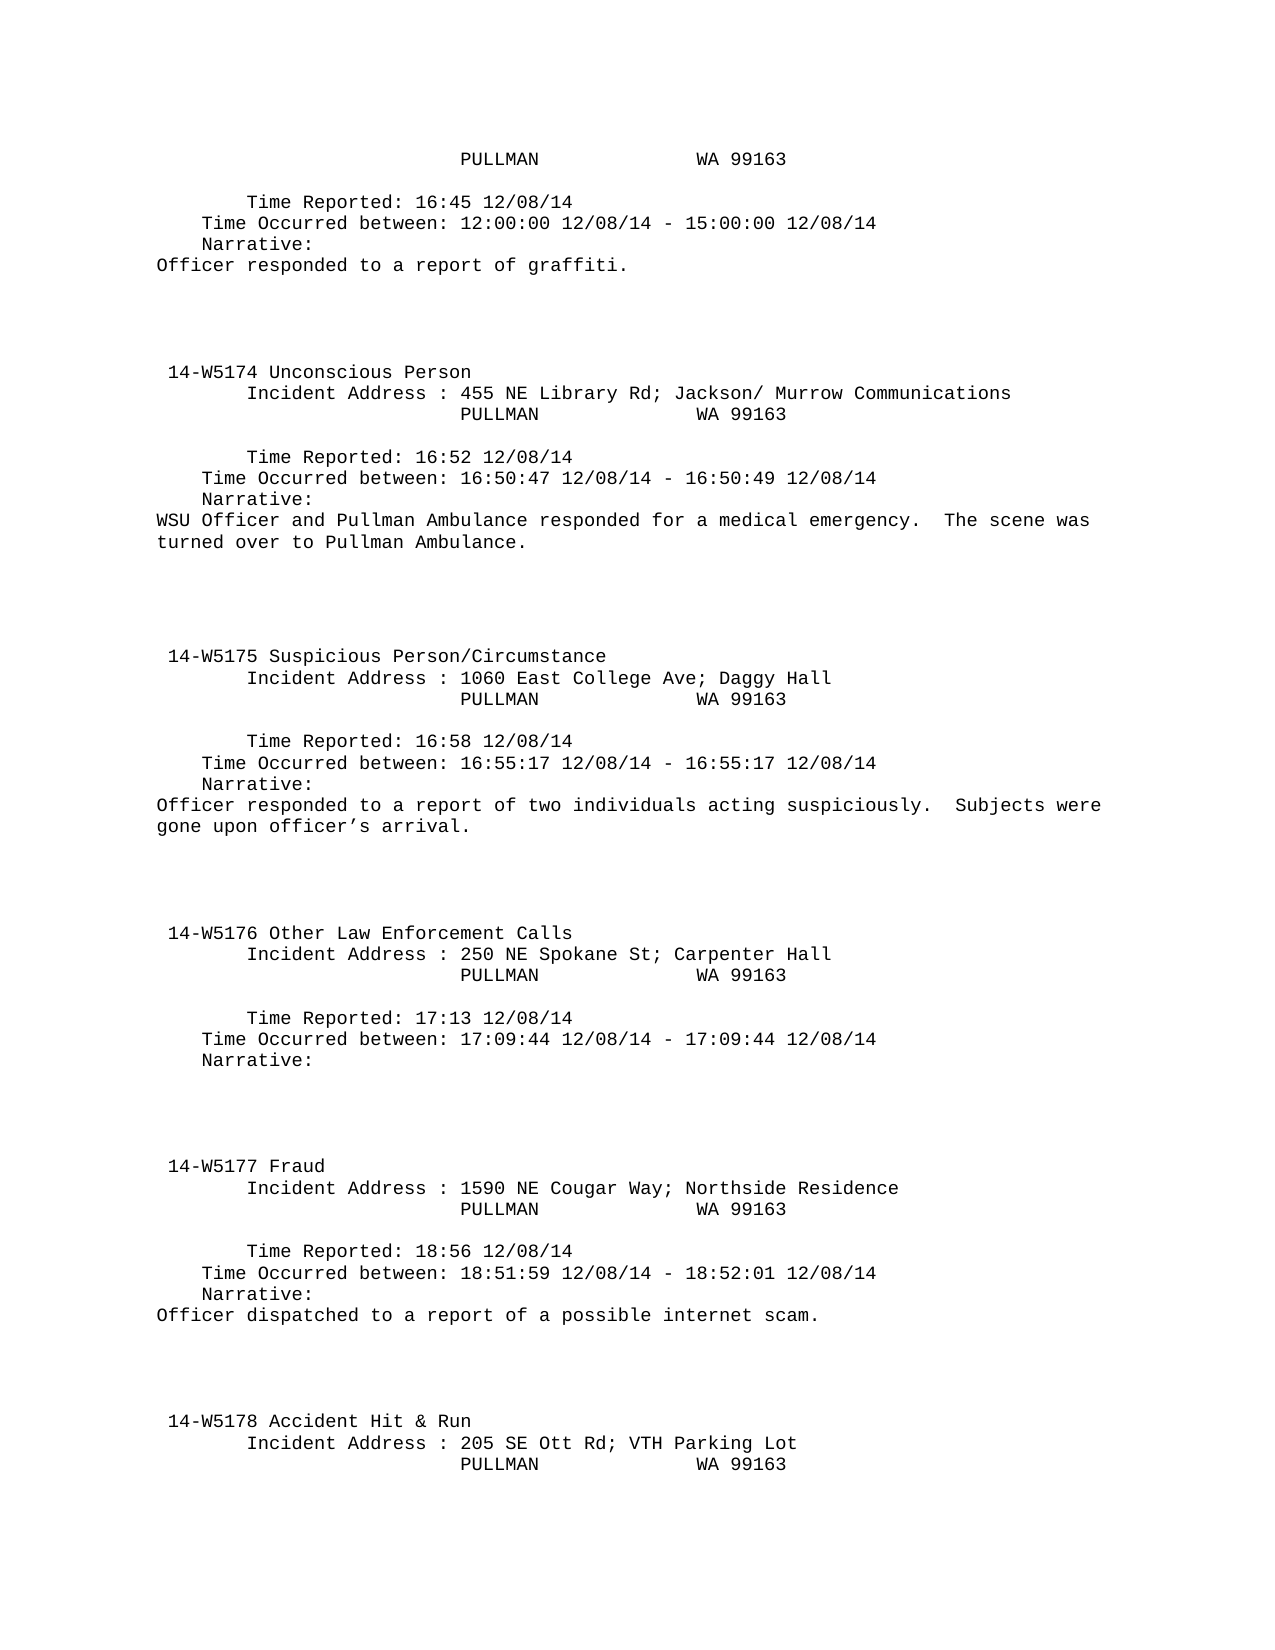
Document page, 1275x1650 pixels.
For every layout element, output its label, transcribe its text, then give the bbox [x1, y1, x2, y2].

text 14-W5175 Suspicious Person/Circumstance [156, 647, 1118, 668]
text Narrative: [156, 235, 1118, 256]
text Time Occurred between: 16:50:47 12/08/14 - 16:50:49 12/08/14 [156, 469, 1118, 490]
text Officer dispatched to a report of a possible internet scam. [156, 1306, 1118, 1327]
text PULLMAN WA 99163 [156, 966, 1118, 987]
text Narrative: [156, 775, 1118, 796]
text Narrative: [156, 1285, 1118, 1306]
text PULLMAN WA 99163 [156, 405, 1118, 426]
text Time Reported: 16:52 12/08/14 [156, 447, 1118, 469]
text WSU Officer and Pullman Ambulance responded for a medical emergency. The scene was turned over to Pullman Ambulance. [156, 511, 1118, 554]
text PULLMAN WA 99163 [156, 150, 1118, 171]
text PULLMAN WA 99163 [156, 1200, 1118, 1221]
text Incident Address : 1590 NE Cougar Way; Northside Residence [156, 1178, 1118, 1200]
text Incident Address : 1060 East College Ave; Daggy Hall [156, 668, 1118, 690]
text Time Reported: 18:56 12/08/14 [156, 1242, 1118, 1263]
text 14-W5174 Unconscious Person [156, 362, 1118, 384]
text 14-W5177 Fraud [156, 1157, 1118, 1178]
text Incident Address : 205 SE Ott Rd; VTH Parking Lot [156, 1433, 1118, 1455]
text PULLMAN WA 99163 [156, 690, 1118, 711]
text PULLMAN WA 99163 [156, 1455, 1118, 1476]
text Incident Address : 250 NE Spokane St; Carpenter Hall [156, 945, 1118, 966]
text Officer responded to a report of two individuals acting suspiciously. Subjects were gone upon officer’s arrival. [156, 796, 1118, 838]
text Narrative: [156, 1051, 1118, 1072]
text Time Reported: 17:13 12/08/14 [156, 1008, 1118, 1030]
text Time Occurred between: 12:00:00 12/08/14 - 15:00:00 12/08/14 [156, 214, 1118, 235]
text Time Occurred between: 16:55:17 12/08/14 - 16:55:17 12/08/14 [156, 753, 1118, 775]
text 14-W5178 Accident Hit & Run [156, 1412, 1118, 1433]
text Time Reported: 16:58 12/08/14 [156, 732, 1118, 753]
text Time Occurred between: 18:51:59 12/08/14 - 18:52:01 12/08/14 [156, 1263, 1118, 1285]
text Incident Address : 455 NE Library Rd; Jackson/ Murrow Communications [156, 384, 1118, 405]
text Narrative: [156, 490, 1118, 511]
text Time Reported: 16:45 12/08/14 [156, 192, 1118, 214]
text Time Occurred between: 17:09:44 12/08/14 - 17:09:44 12/08/14 [156, 1030, 1118, 1051]
text 14-W5176 Other Law Enforcement Calls [156, 923, 1118, 945]
text Officer responded to a report of graffiti. [156, 256, 1118, 277]
